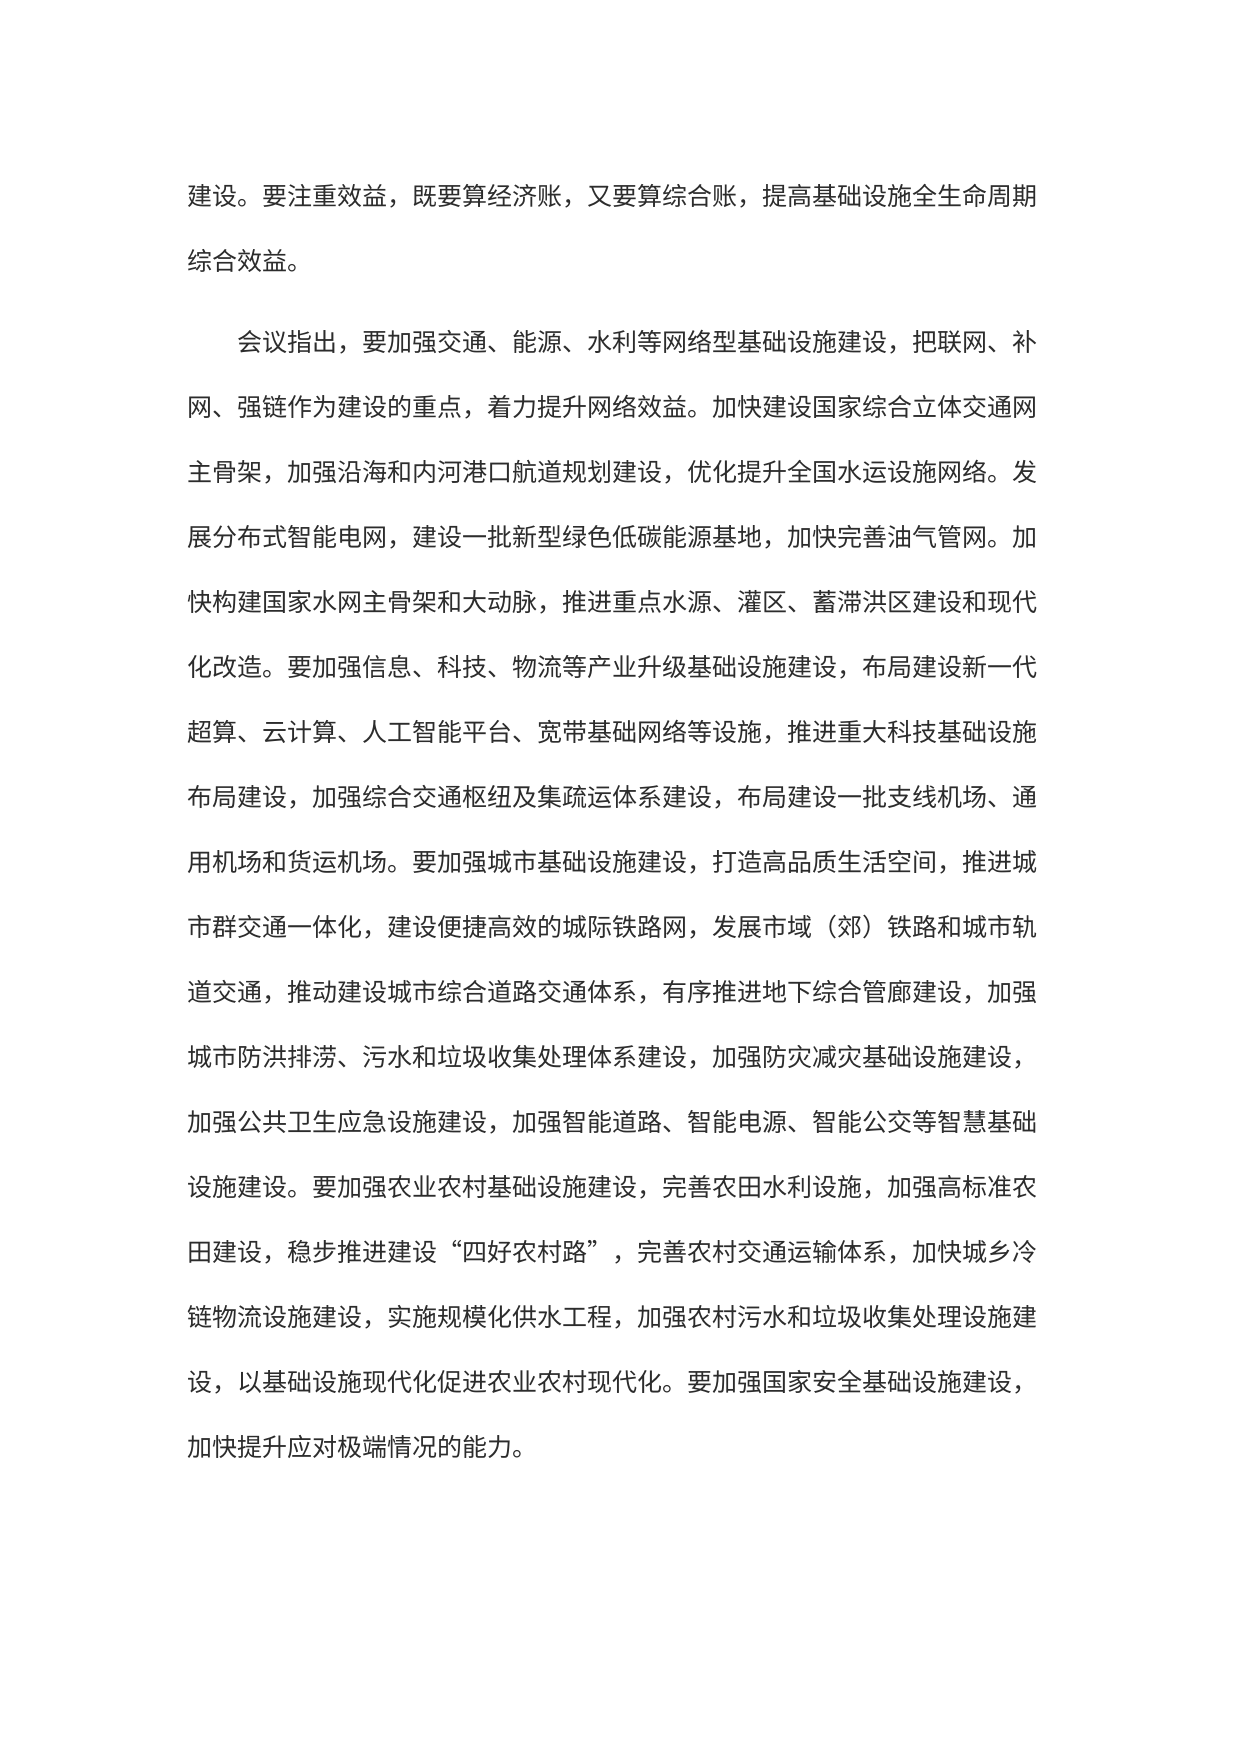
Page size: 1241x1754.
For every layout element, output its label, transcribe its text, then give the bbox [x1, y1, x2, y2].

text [187, 162, 1053, 292]
text 会议指出，要加强交通、能源、水利等网络型基础设施建设，把联网、补网、强链作为建设的重点，着力提升网络效益。加快建设国家综合立体交通网主骨架，加强沿海和内河港口航道规划建设，优化提升全国水运设施网络。发展分布式智能电网，建设一批新型绿色低碳能源基地，加快完善油气管网。加快构建国家水网主骨架和大动脉，推进重点水源、灌区、蓄滞洪区建设和现代化改造。要加强信息、科技、物流等产业升级基础设施建设，布局建设新一代超算、云计算、人工智能平台、宽带基础网络等设施，推进重大科技基础设施布局建设，加强综合交通枢纽及集疏运体系建设，布局建设一批支线机场、通用机场和货运机场。要加强城市基础设施建设，打造高品质生活空间，推进城市群交通一体化，建设便捷高效的城际铁路网，发展市域（郊）铁路和城市轨道交通，推动建设城市综合道路交通体系，有序推进地下综合管廊建设，加强城市防洪排涝、污水和垃圾收集处理体系建设，加强防灾减灾基础设施建设，加强公共卫生应急设施建设，加强智能道路、智能电源、智能公交等智慧基础设施建设。要加强农业农村基础设施建设，完善农田水利设施，加强高标准农田建设，稳步推进建设“四好农村路”，完善农村交通运输体系，加快城乡冷链物流设施建设，实施规模化供水工程，加强农村污水和垃圾收集处理设施建设，以基础设施现代化促进农业农村现代化。要加强国家安全基础设施建设，加快提升应对极端情况的能力。 [187, 308, 1053, 1478]
